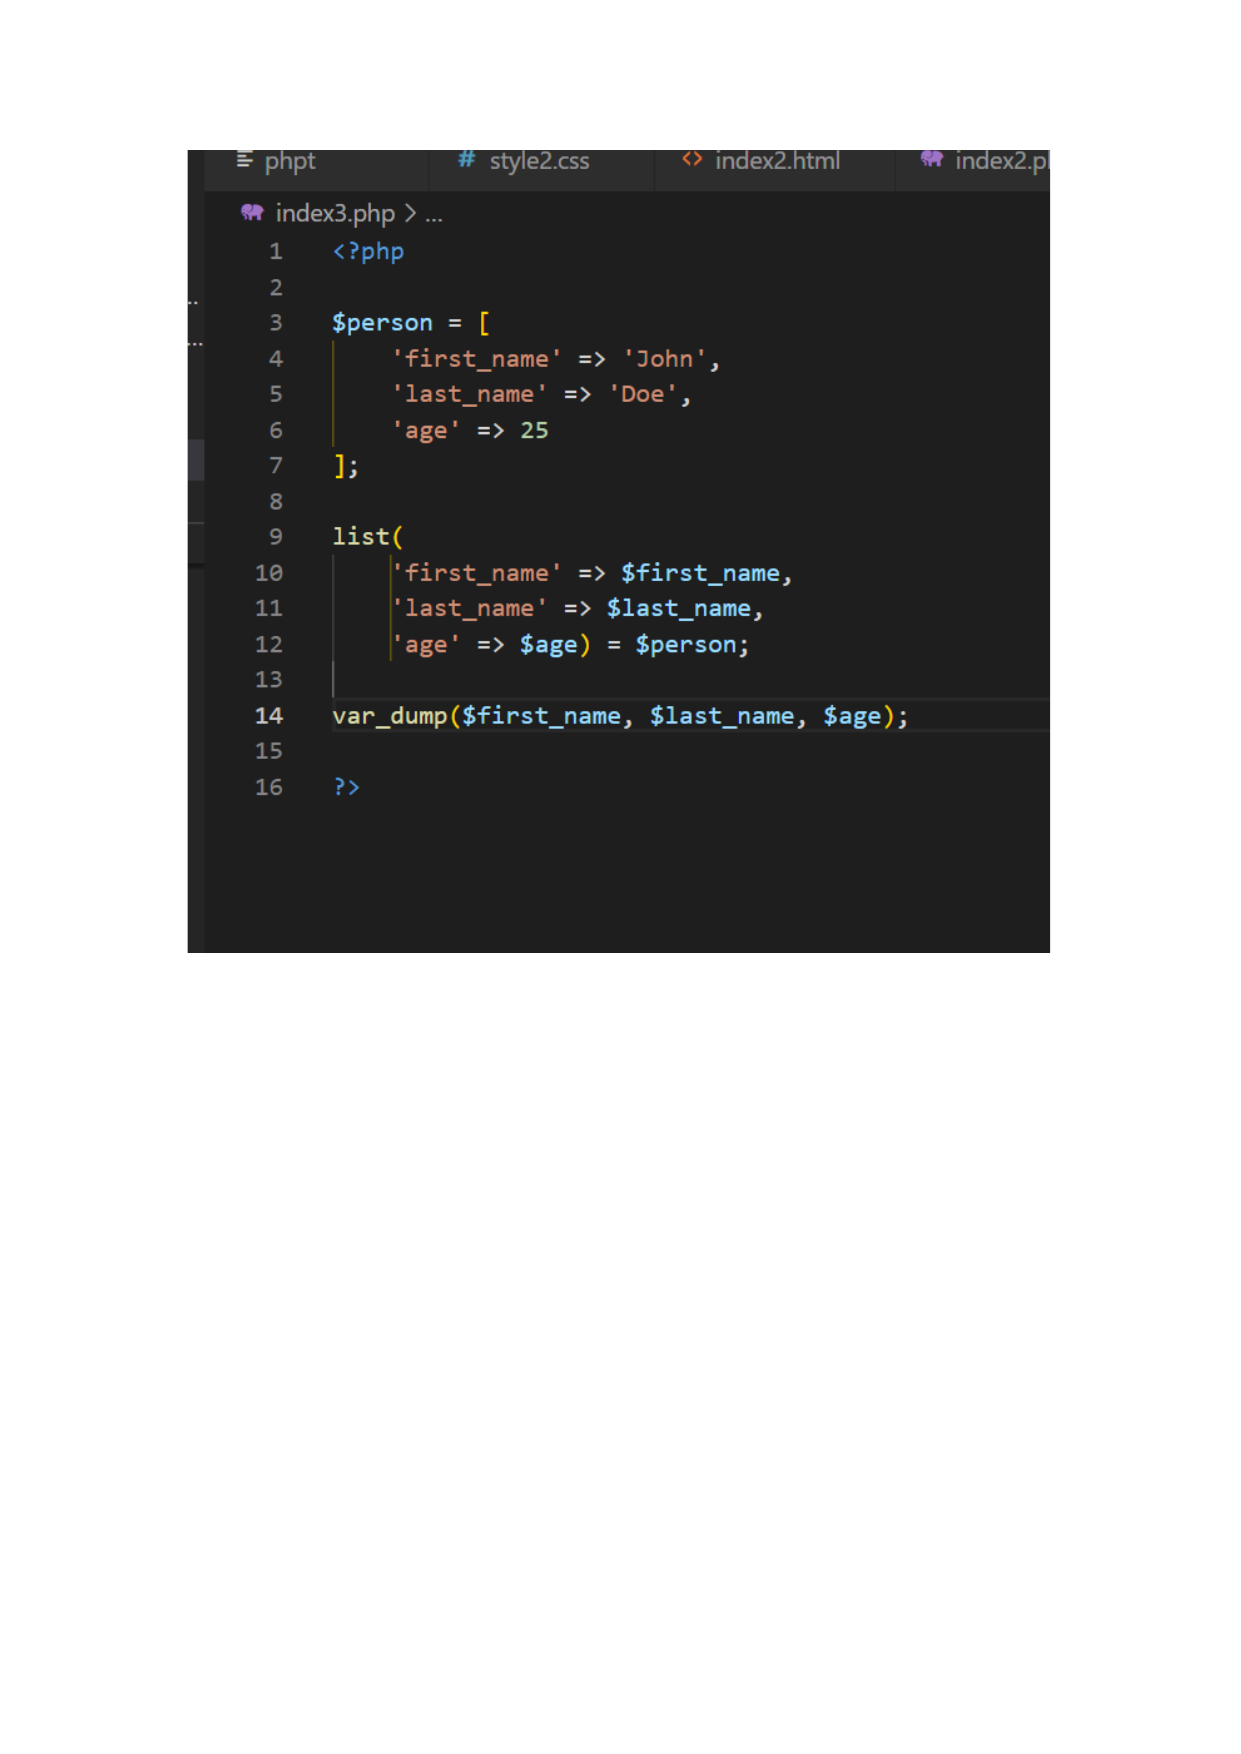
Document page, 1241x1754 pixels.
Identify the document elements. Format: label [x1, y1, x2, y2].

picture [187, 150, 1050, 953]
